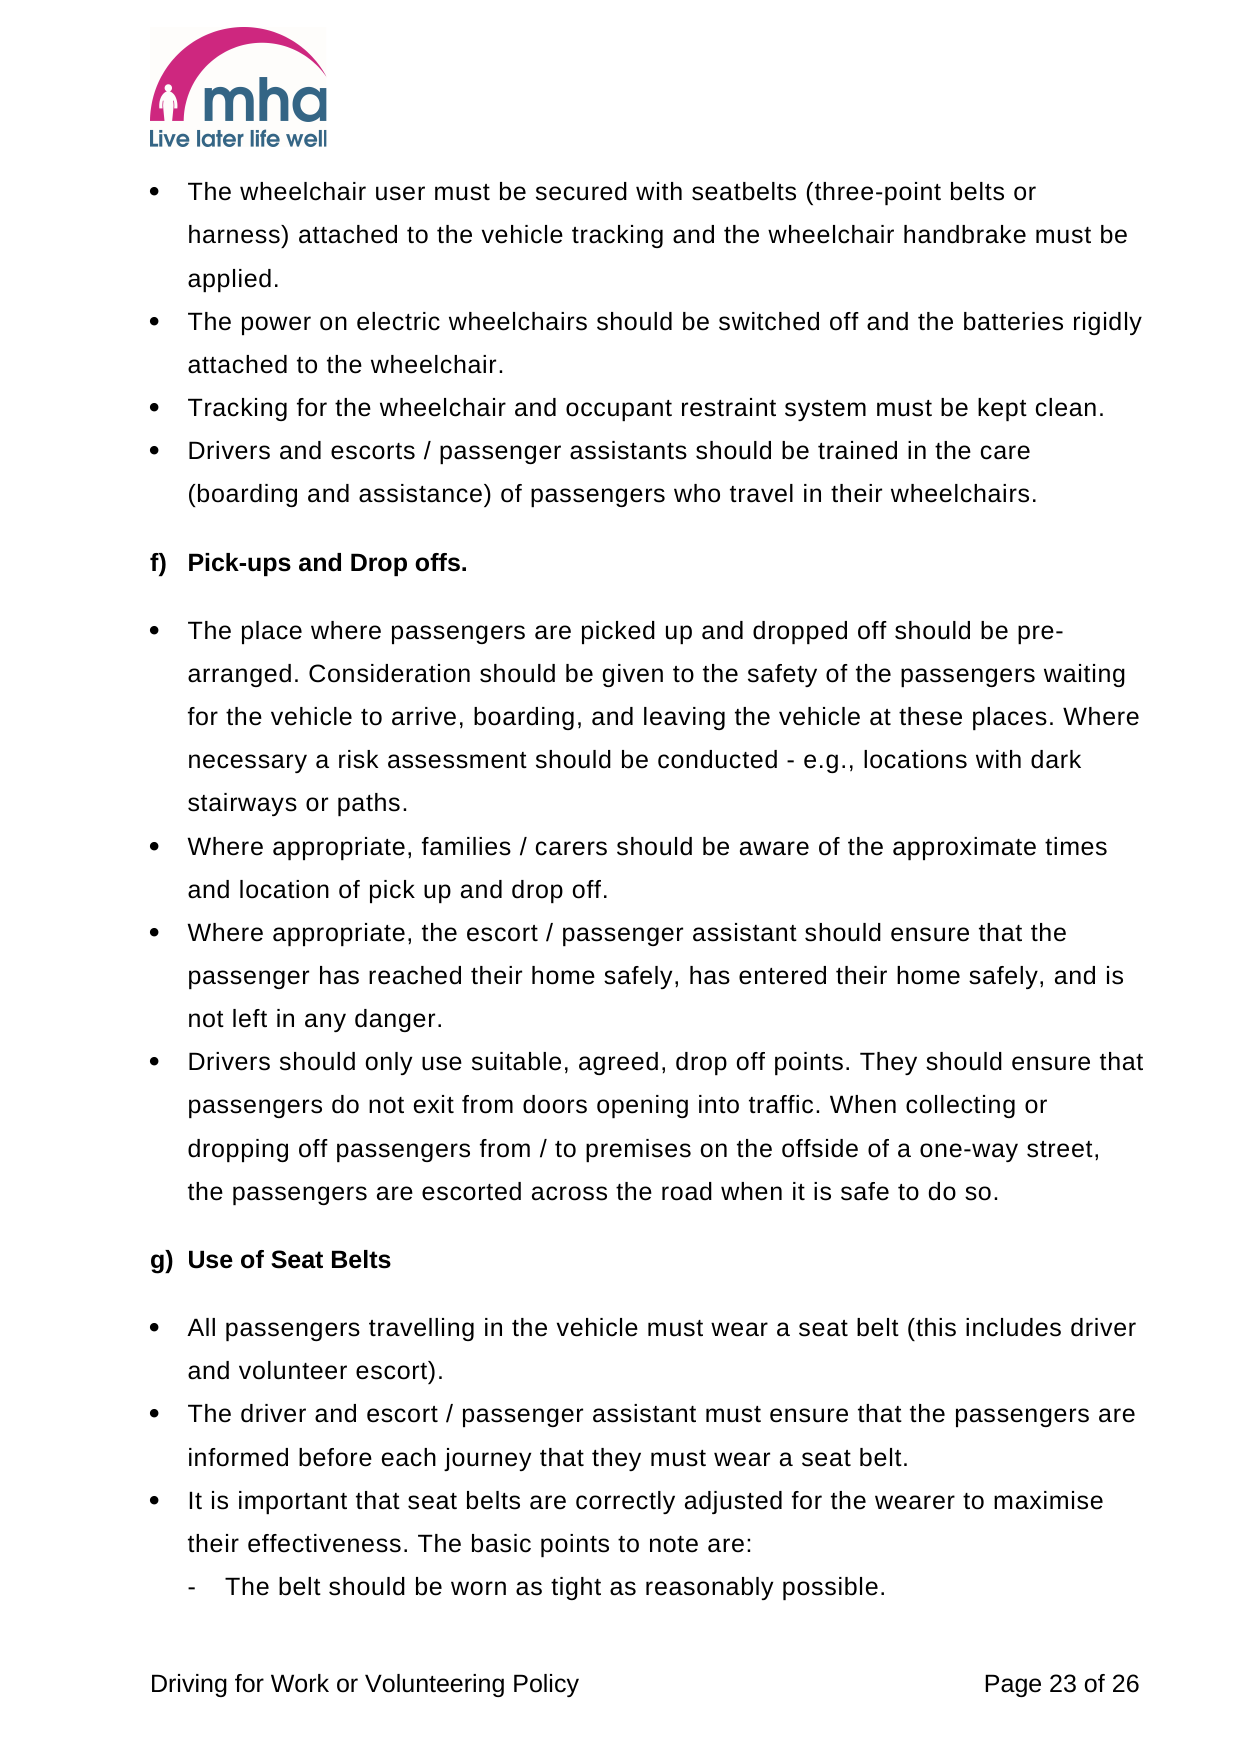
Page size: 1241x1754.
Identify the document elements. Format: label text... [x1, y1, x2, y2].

list Drivers and escorts / passenger assistants should be trained in the care (boarding and assistance) of passengers who travel in their wheelchairs. [150, 436, 1146, 508]
list The power on electric wheelchairs should be switched off and the batteries rigidly attached to the wheelchair. [150, 307, 1146, 379]
list The wheelchair user must be secured with seatbelts (three-point belts or harness) attached to the vehicle tracking and the wheelchair handbrake must be applied. [150, 177, 1146, 292]
list It is important that seat belts are correctly adjusted for the wearer to maximise their effectiveness. The basic points to note are: [150, 1486, 1146, 1558]
list Where appropriate, families / carers should be aware of the approximate times and location of pick up and drop off. [150, 831, 1146, 903]
list Tracking for the wheelchair and occupant restraint system must be kept clean. [150, 393, 1146, 422]
list Drivers should only use suitable, agreed, drop off points. They should ensure that passengers do not exit from doors opening into traffic. When collecting or dropping off passengers from / to premises on the offside of a one-way street, the passengers are escorted across the road when it is safe to do so. [150, 1047, 1146, 1206]
picture [150, 27, 327, 147]
list The driver and escort / passenger assistant must ensure that the passengers are informed before each journey that they must wear a seat belt. [150, 1399, 1146, 1471]
list The belt should be worn as tight as reasonably possible. [187, 1572, 1146, 1601]
list The place where passengers are picked up and dropped off should be pre-arranged. Consideration should be given to the safety of the passengers waiting for the vehicle to arrive, boarding, and leaving the vehicle at these places. Where necessary a risk assessment should be conducted - e.g., locations with dark stairways or paths. [150, 616, 1146, 817]
list Use of Seat Belts [150, 1245, 1146, 1274]
list All passengers travelling in the vehicle must wear a seat belt (this includes driver and volunteer escort). [150, 1313, 1146, 1385]
list Pick-ups and Drop offs. [150, 548, 1146, 576]
list Where appropriate, the escort / passenger assistant should ensure that the passenger has reached their home safely, has entered their home safely, and is not left in any danger. [150, 918, 1146, 1033]
